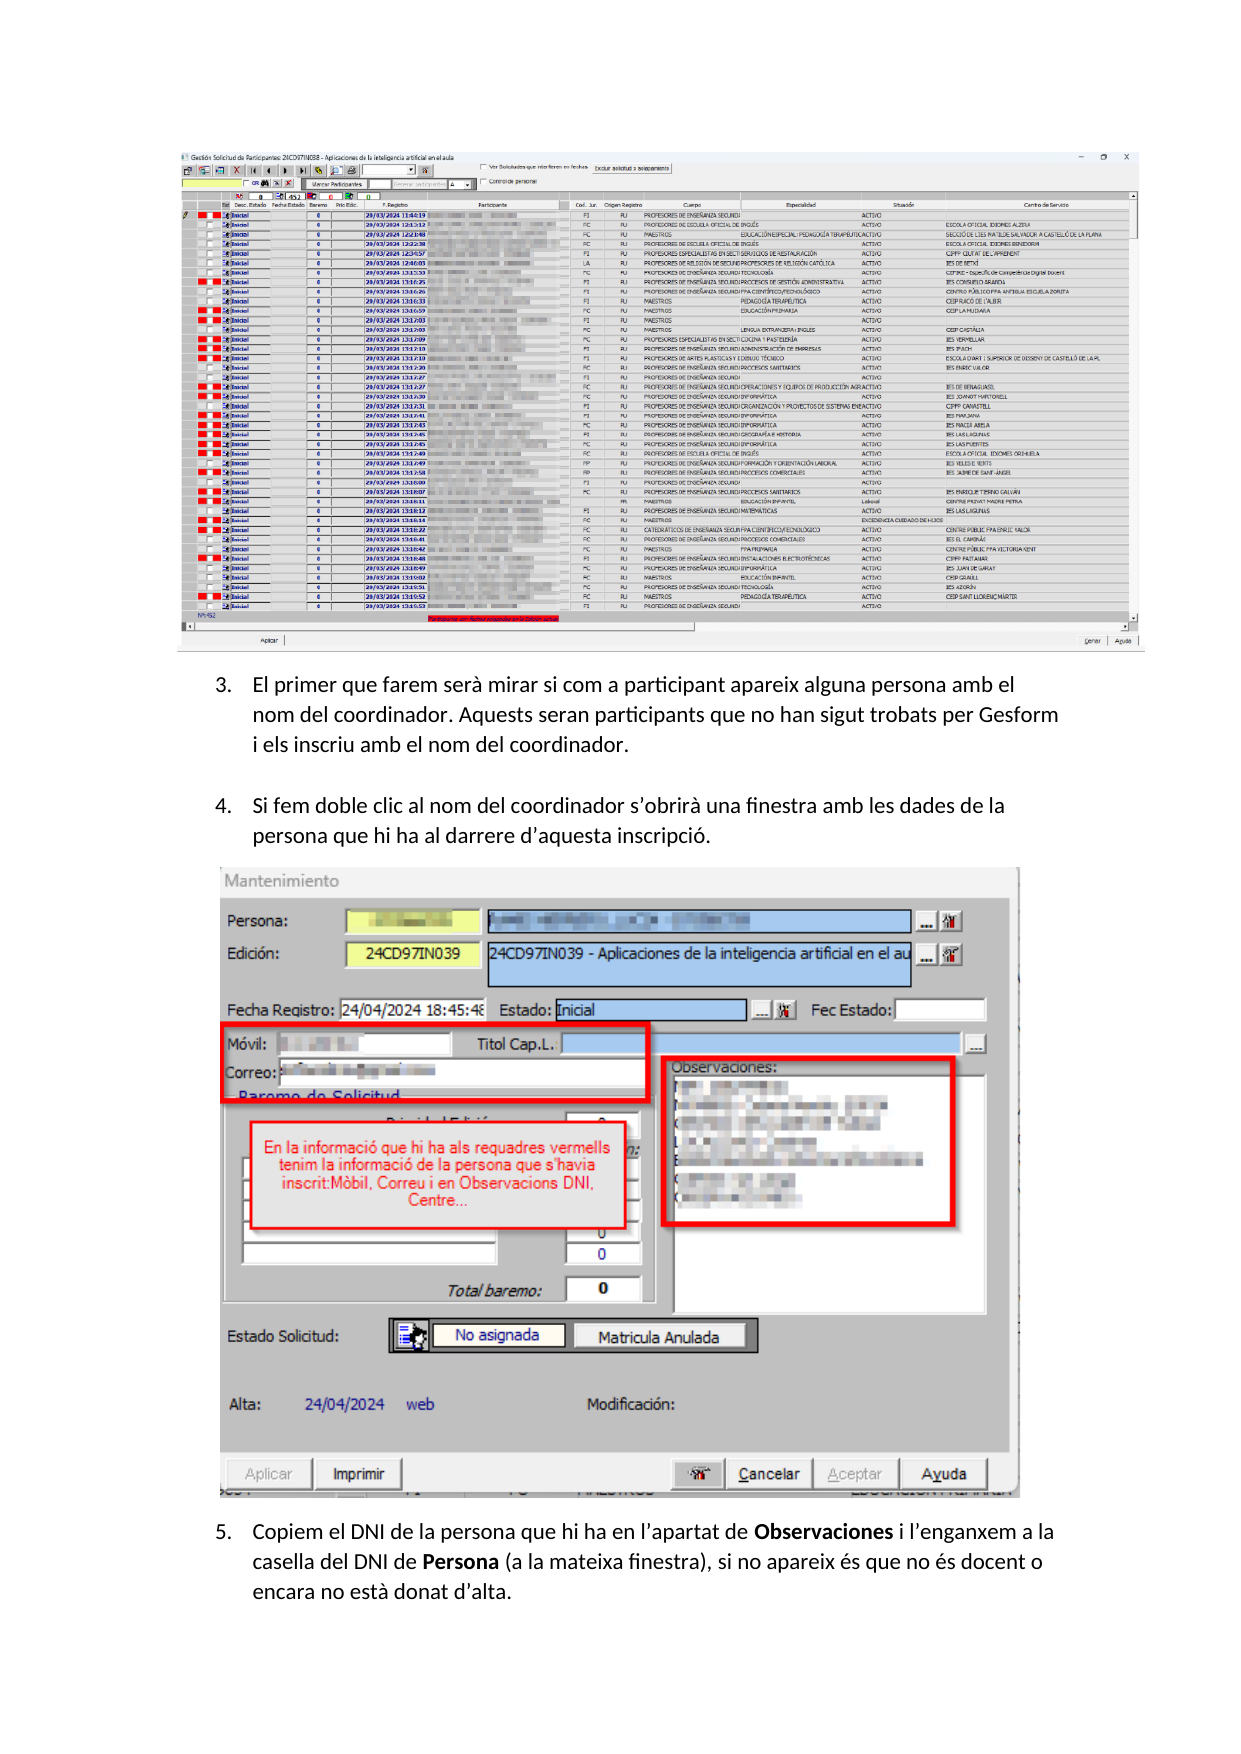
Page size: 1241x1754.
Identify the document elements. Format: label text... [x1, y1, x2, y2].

list Copiem el DNI de la persona que hi ha en l’apartat de Observaciones i l’enganxem a la casella del DNI de Persona (a la mateixa finestra), si no apareix és que no és docent o encara no està donat d’alta. [215, 1517, 1063, 1605]
list El primer que farem serà mirar si com a participant apareix alguna persona amb el nom del coordinador. Aquests seran participants que no han sigut trobats per Gesform i els inscriu amb el nom del coordinador. [215, 670, 1063, 758]
picture [220, 867, 1021, 1498]
list Si fem doble clic al nom del coordinador s’obrirà una finestra amb les dades de la persona que hi ha al darrere d’aquesta inscripció. [215, 791, 1063, 849]
picture [177, 147, 1145, 652]
